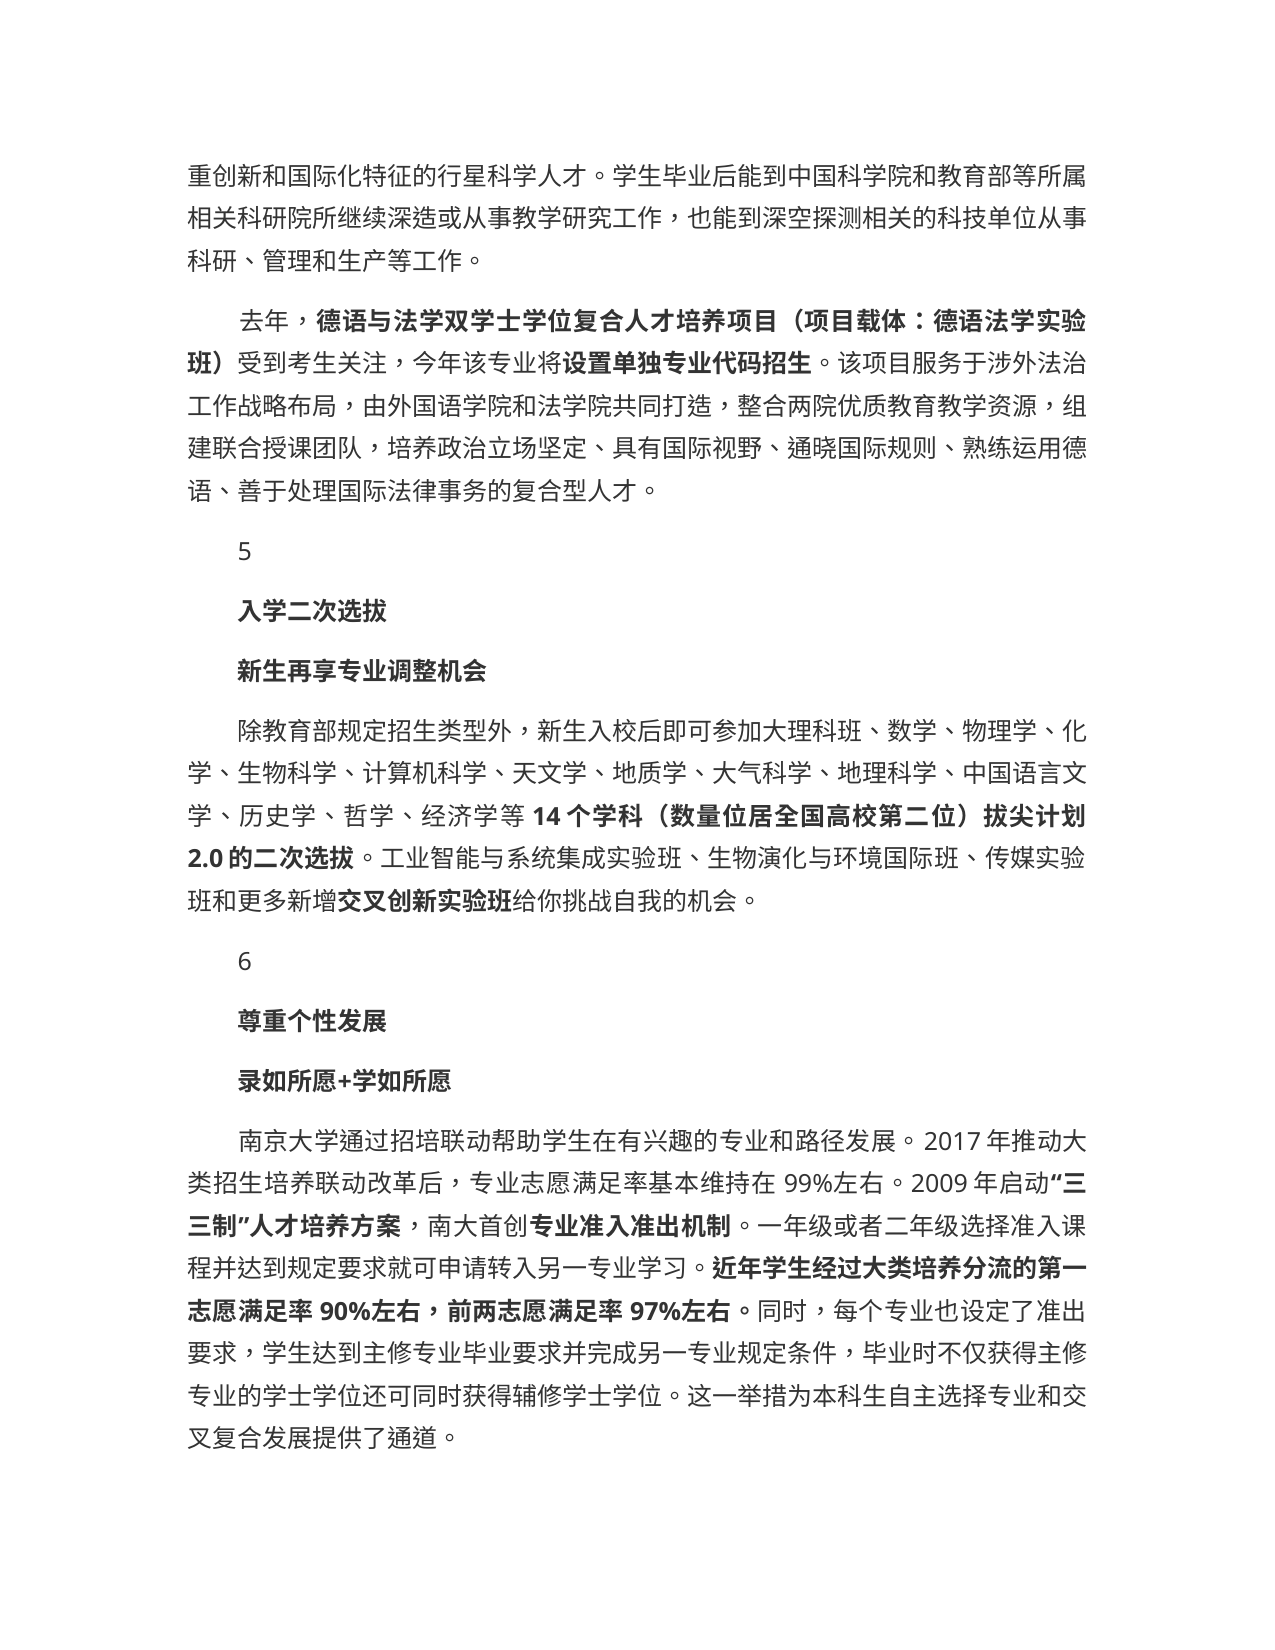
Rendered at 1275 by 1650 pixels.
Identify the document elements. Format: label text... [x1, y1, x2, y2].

text 入学二次选拔 [187, 585, 1087, 627]
text 新生再享专业调整机会 [187, 645, 1087, 687]
text 6 [187, 935, 1087, 977]
text 录如所愿+学如所愿 [187, 1055, 1087, 1097]
text 5 [187, 525, 1087, 567]
text 尊重个性发展 [187, 995, 1087, 1037]
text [187, 150, 1087, 277]
text 南京大学通过招培联动帮助学生在有兴趣的专业和路径发展。2017年推动大类招生培养联动改革后，专业志愿满足率基本维持在99%左右。2009年启动“三三制”人才培养方案，南大首创专业准入准出机制。一年级或者二年级选择准入课程并达到规定要求就可申请转入另一专业学习。近年学生经过大类培养分流的第一志愿满足率90%左右，前两志愿满足率97%左右。同时，每个专业也设定了准出要求，学生达到主修专业毕业要求并完成另一专业规定条件，毕业时不仅获得主修专业的学士学位还可同时获得辅修学士学位。这一举措为本科生自主选择专业和交叉复合发展提供了通道。 [187, 1115, 1087, 1455]
text 去年，德语与法学双学士学位复合人才培养项目（项目载体：德语法学实验班）受到考生关注，今年该专业将设置单独专业代码招生。该项目服务于涉外法治工作战略布局，由外国语学院和法学院共同打造，整合两院优质教育教学资源，组建联合授课团队，培养政治立场坚定、具有国际视野、通晓国际规则、熟练运用德语、善于处理国际法律事务的复合型人才。 [187, 295, 1087, 507]
text 除教育部规定招生类型外，新生入校后即可参加大理科班、数学、物理学、化学、生物科学、计算机科学、天文学、地质学、大气科学、地理科学、中国语言文学、历史学、哲学、经济学等14个学科（数量位居全国高校第二位）拔尖计划2.0的二次选拔。工业智能与系统集成实验班、生物演化与环境国际班、传媒实验班和更多新增交叉创新实验班给你挑战自我的机会。 [187, 705, 1087, 917]
